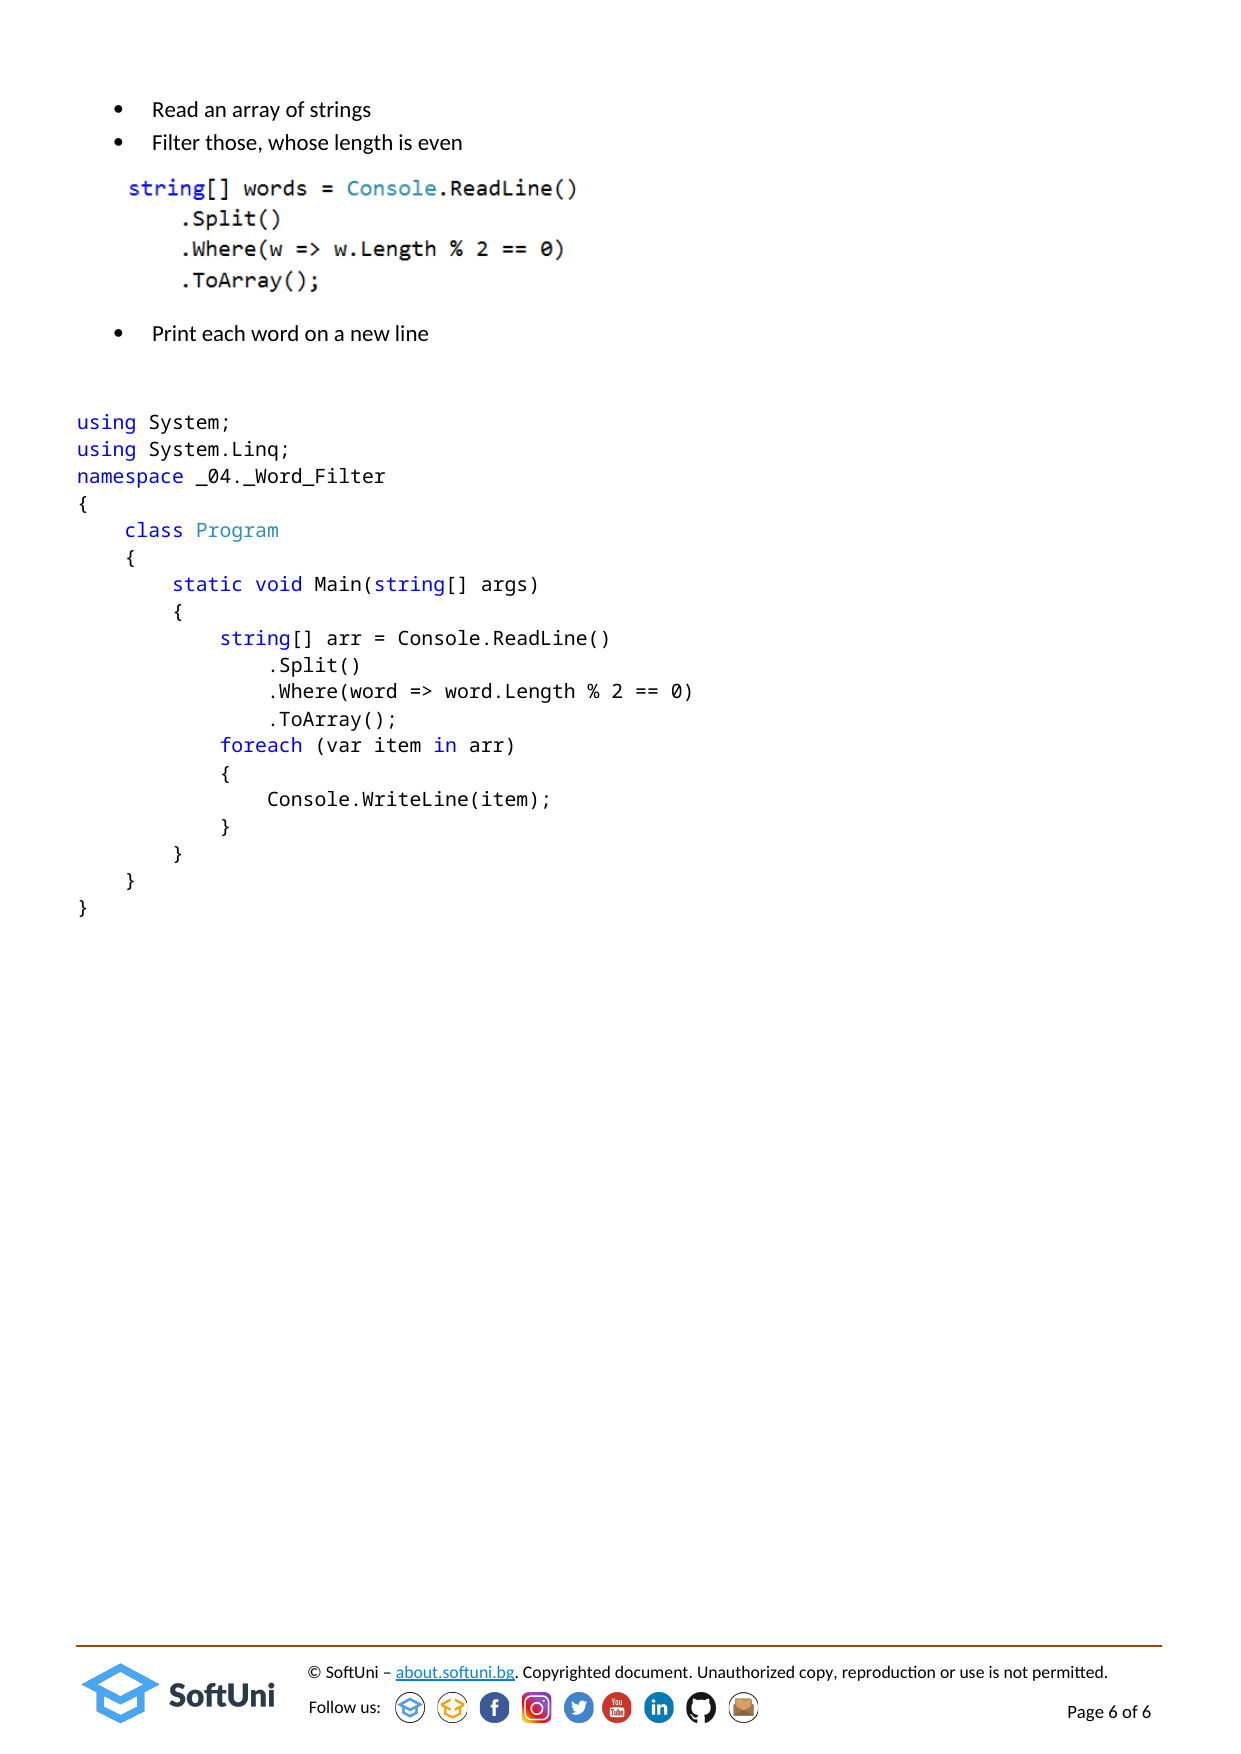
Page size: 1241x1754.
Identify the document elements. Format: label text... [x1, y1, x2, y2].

picture [602, 1692, 632, 1723]
text .ToArray(); [77, 705, 1163, 732]
text using System.Linq; [77, 435, 1163, 462]
picture [644, 1714, 653, 1723]
text class Program [77, 516, 1163, 543]
text namespace _04._Word_Filter [77, 462, 1163, 489]
picture [479, 1692, 510, 1723]
text string[] arr = Console.ReadLine() [77, 624, 1163, 651]
picture [686, 1692, 716, 1723]
text foreach (var item in arr) [77, 732, 1163, 759]
picture [522, 1692, 552, 1723]
text { [77, 489, 1163, 516]
text } [77, 840, 1163, 867]
text } [77, 894, 1163, 921]
picture [75, 1658, 281, 1729]
picture [665, 1692, 674, 1701]
list Filter those, whose length is even [114, 128, 1163, 156]
text Console.WriteLine(item); [77, 786, 1163, 813]
text } [77, 867, 1163, 894]
picture [644, 1692, 653, 1701]
list Read an array of strings [114, 95, 1163, 123]
picture [658, 1705, 667, 1714]
picture [564, 1692, 594, 1723]
picture [728, 1692, 759, 1723]
picture [665, 1714, 674, 1723]
picture [114, 172, 603, 302]
text .Where(word => word.Length % 2 == 0) [77, 678, 1163, 705]
text using System; [77, 408, 1163, 435]
text { [77, 759, 1163, 786]
text } [77, 813, 1163, 840]
text { [77, 597, 1163, 624]
picture [437, 1692, 468, 1723]
picture [395, 1692, 425, 1723]
text static void Main(string[] args) [77, 570, 1163, 597]
text .Split() [77, 651, 1163, 678]
text { [77, 543, 1163, 570]
list Print each word on a new line [114, 319, 1163, 347]
